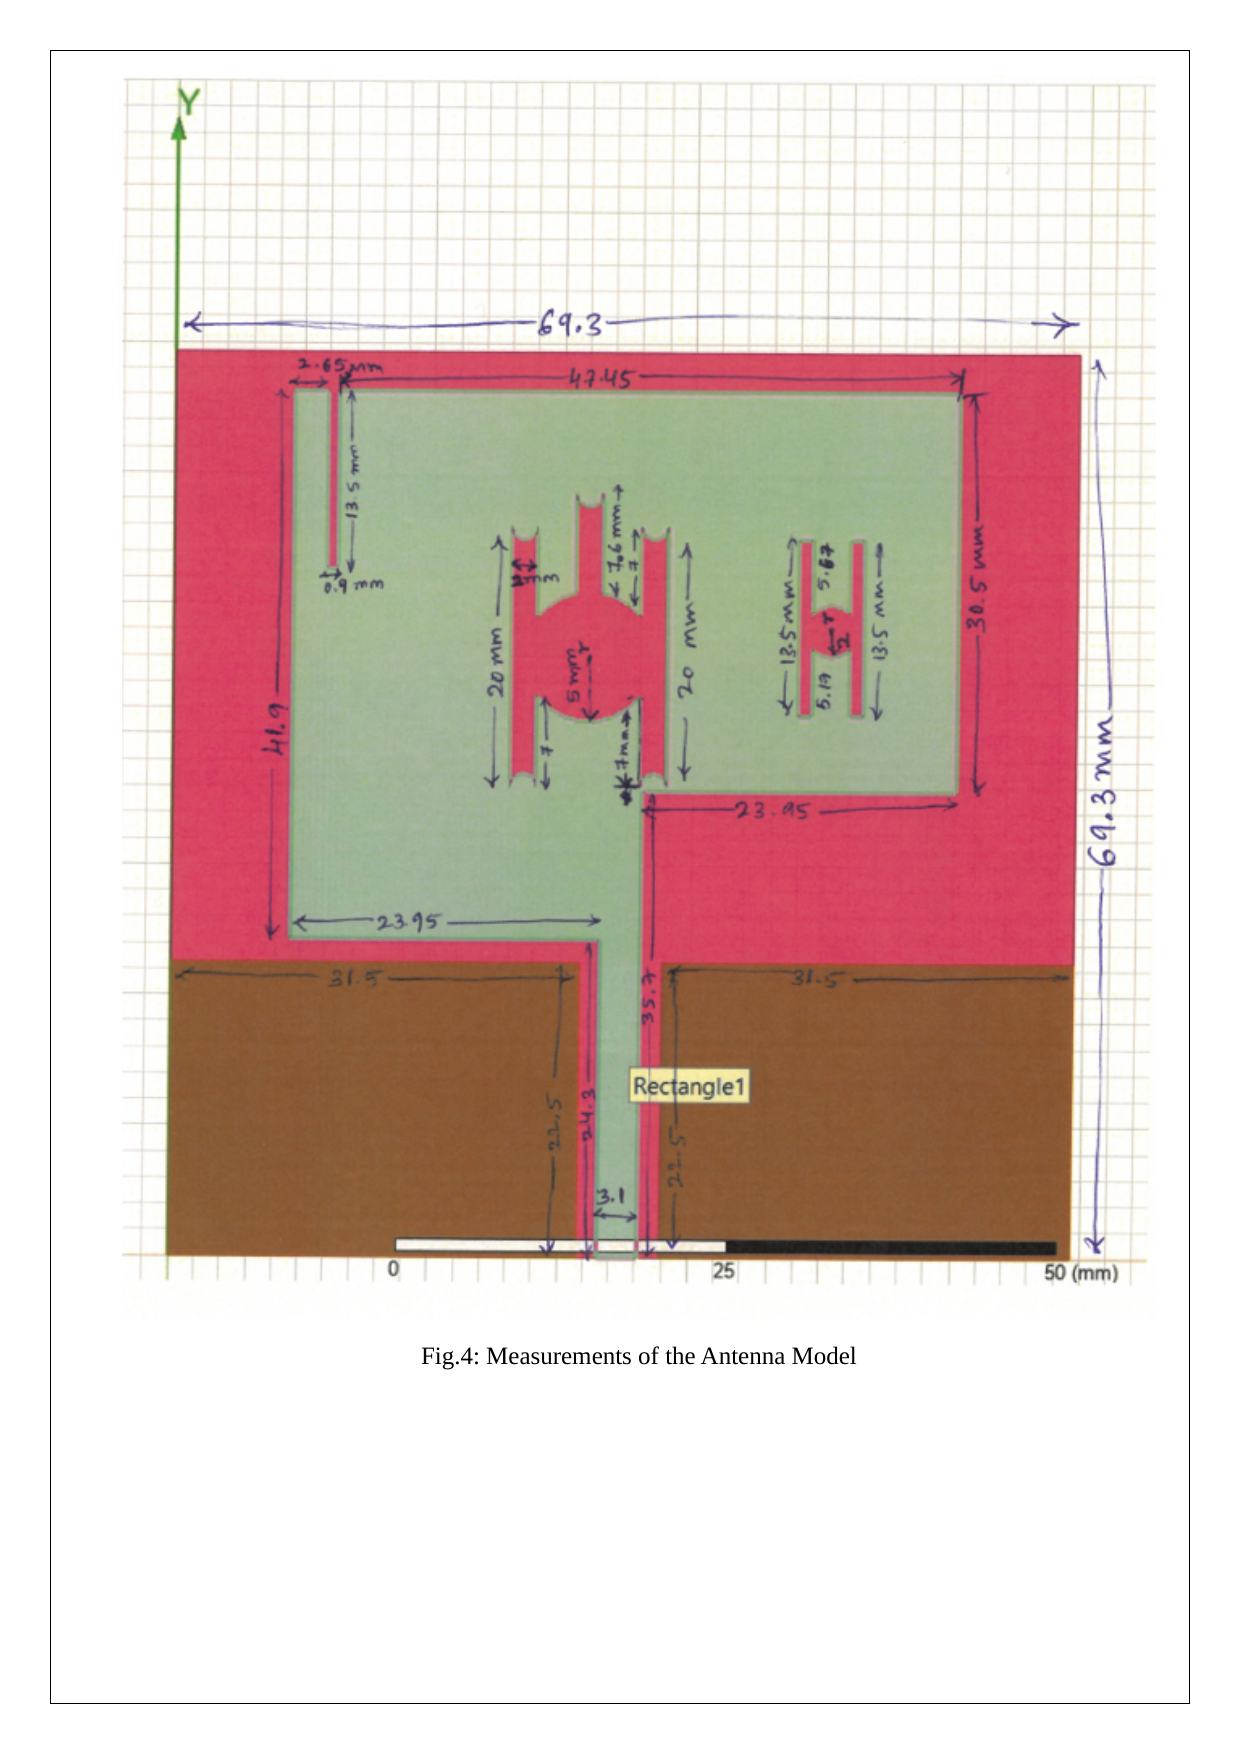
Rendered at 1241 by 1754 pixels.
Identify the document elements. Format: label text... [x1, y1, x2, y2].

picture [122, 75, 1156, 1320]
text Fig.4: Measurements of the Antenna Model [112, 1341, 1165, 1370]
